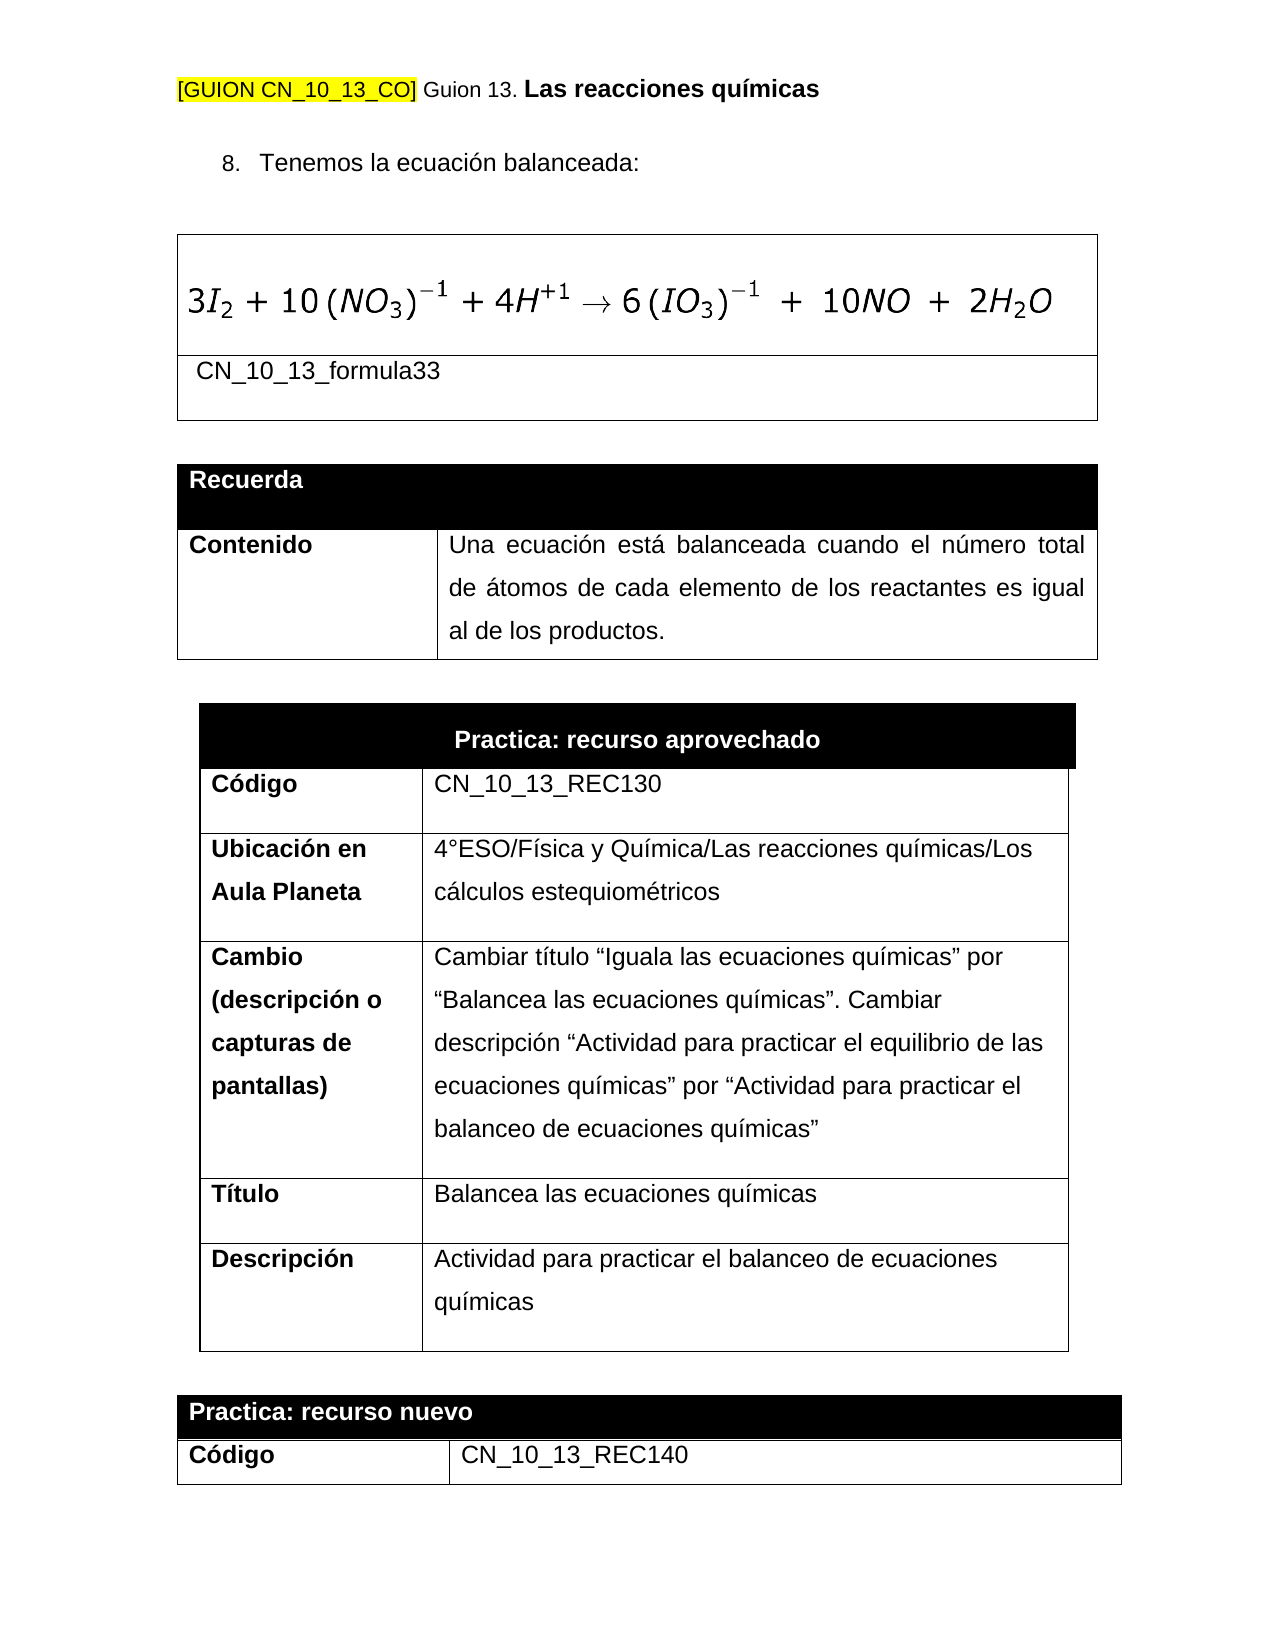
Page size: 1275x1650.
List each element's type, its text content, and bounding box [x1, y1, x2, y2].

table_cell CN_10_13_REC140 [450, 1441, 1121, 1483]
table_header Recuerda [178, 465, 1097, 529]
picture [188, 280, 1052, 320]
table_cell Código [201, 769, 422, 833]
table_cell Código [178, 1441, 449, 1483]
table_cell Contenido [178, 530, 437, 659]
table_cell Cambiar título “Iguala las ecuaciones químicas” por “Balancea las ecuaciones químicas”. Cambiar descripción “Actividad para practicar el equilibrio de las ecuaciones químicas” por “Actividad para practicar el balanceo de ecuaciones químicas” [423, 942, 1068, 1178]
table_cell Cambio (descripción o capturas de pantallas) [201, 942, 422, 1178]
table_cell CN_10_13_REC130 [423, 769, 1068, 833]
list Tenemos la ecuación balanceada: [222, 148, 1098, 176]
table_header Practica: recurso aprovechado [201, 704, 1074, 768]
table_cell Balancea las ecuaciones químicas [423, 1179, 1068, 1243]
table_cell 4°ESO/Física y Química/Las reacciones químicas/Los cálculos estequiométricos [423, 834, 1068, 941]
table_cell Título [201, 1179, 422, 1243]
table_cell CN_10_13_formula33 [178, 356, 1097, 419]
table_header [178, 235, 1097, 355]
table_cell Una ecuación está balanceada cuando el número total de átomos de cada elemento de los reactantes es igual al de los productos. [438, 530, 1097, 659]
table_header Practica: recurso nuevo [178, 1396, 1121, 1439]
table_cell Descripción [201, 1244, 422, 1351]
table_cell Actividad para practicar el balanceo de ecuaciones químicas [423, 1244, 1068, 1351]
table_cell Ubicación en Aula Planeta [201, 834, 422, 941]
